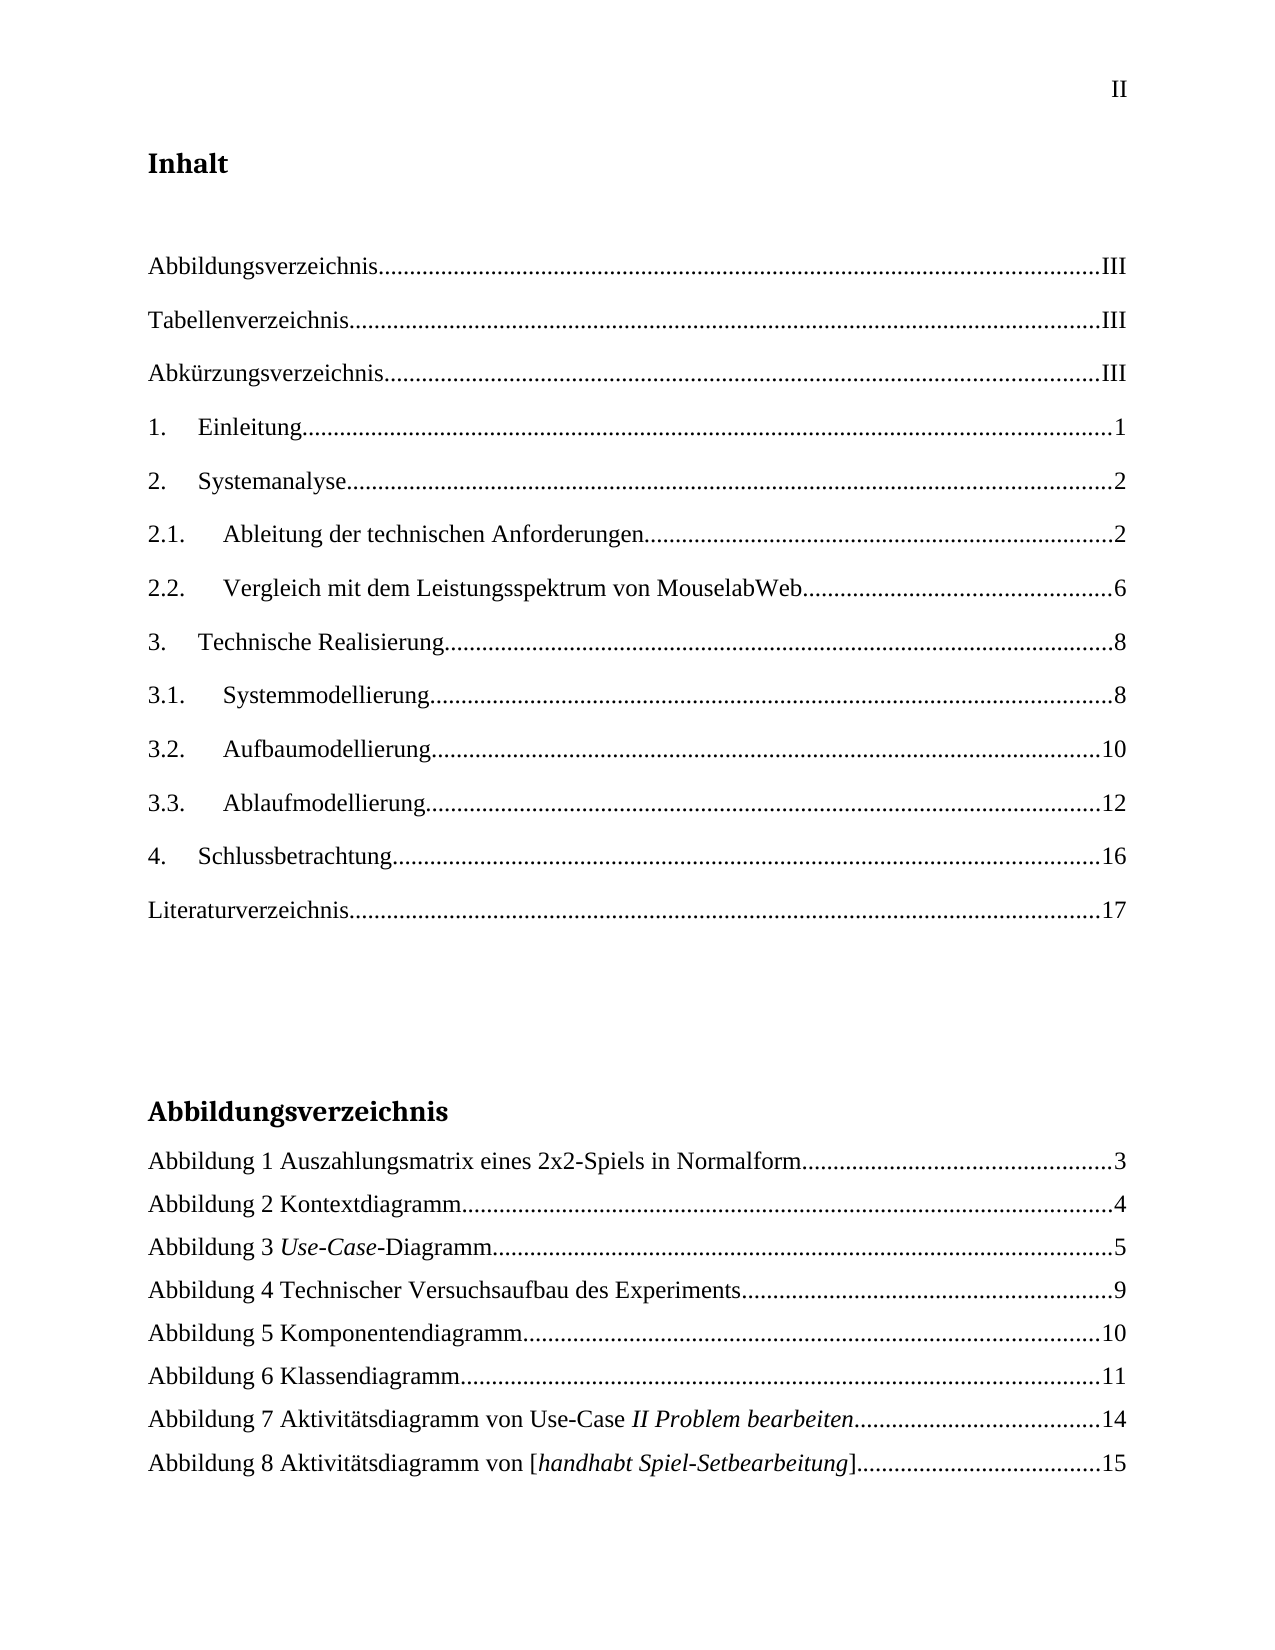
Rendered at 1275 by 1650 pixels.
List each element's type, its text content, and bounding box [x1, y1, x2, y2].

subtitle Abbildungsverzeichnis [148, 1095, 1127, 1129]
text Abbildung 5 Komponentendiagramm. 10 [148, 1318, 1127, 1347]
text Abbildung 7 Aktivitätsdiagramm von Use-Case II Problem bearbeiten. 14 [148, 1404, 1127, 1433]
text Abbildung 8 Aktivitätsdiagramm von [handhabt Spiel-Setbearbeitung]. 15 [148, 1448, 1127, 1476]
text Abbildung 1 Auszahlungsmatrix eines 2x2-Spiels in Normalform. 3 [148, 1146, 1127, 1174]
text Abbildung 3 Use-Case-Diagramm. 5 [148, 1232, 1127, 1261]
text Abbildung 6 Klassendiagramm. 11 [148, 1361, 1127, 1390]
text Abbildung 4 Technischer Versuchsaufbau des Experiments. 9 [148, 1275, 1127, 1304]
text Abbildung 2 Kontextdiagramm. 4 [148, 1189, 1127, 1218]
